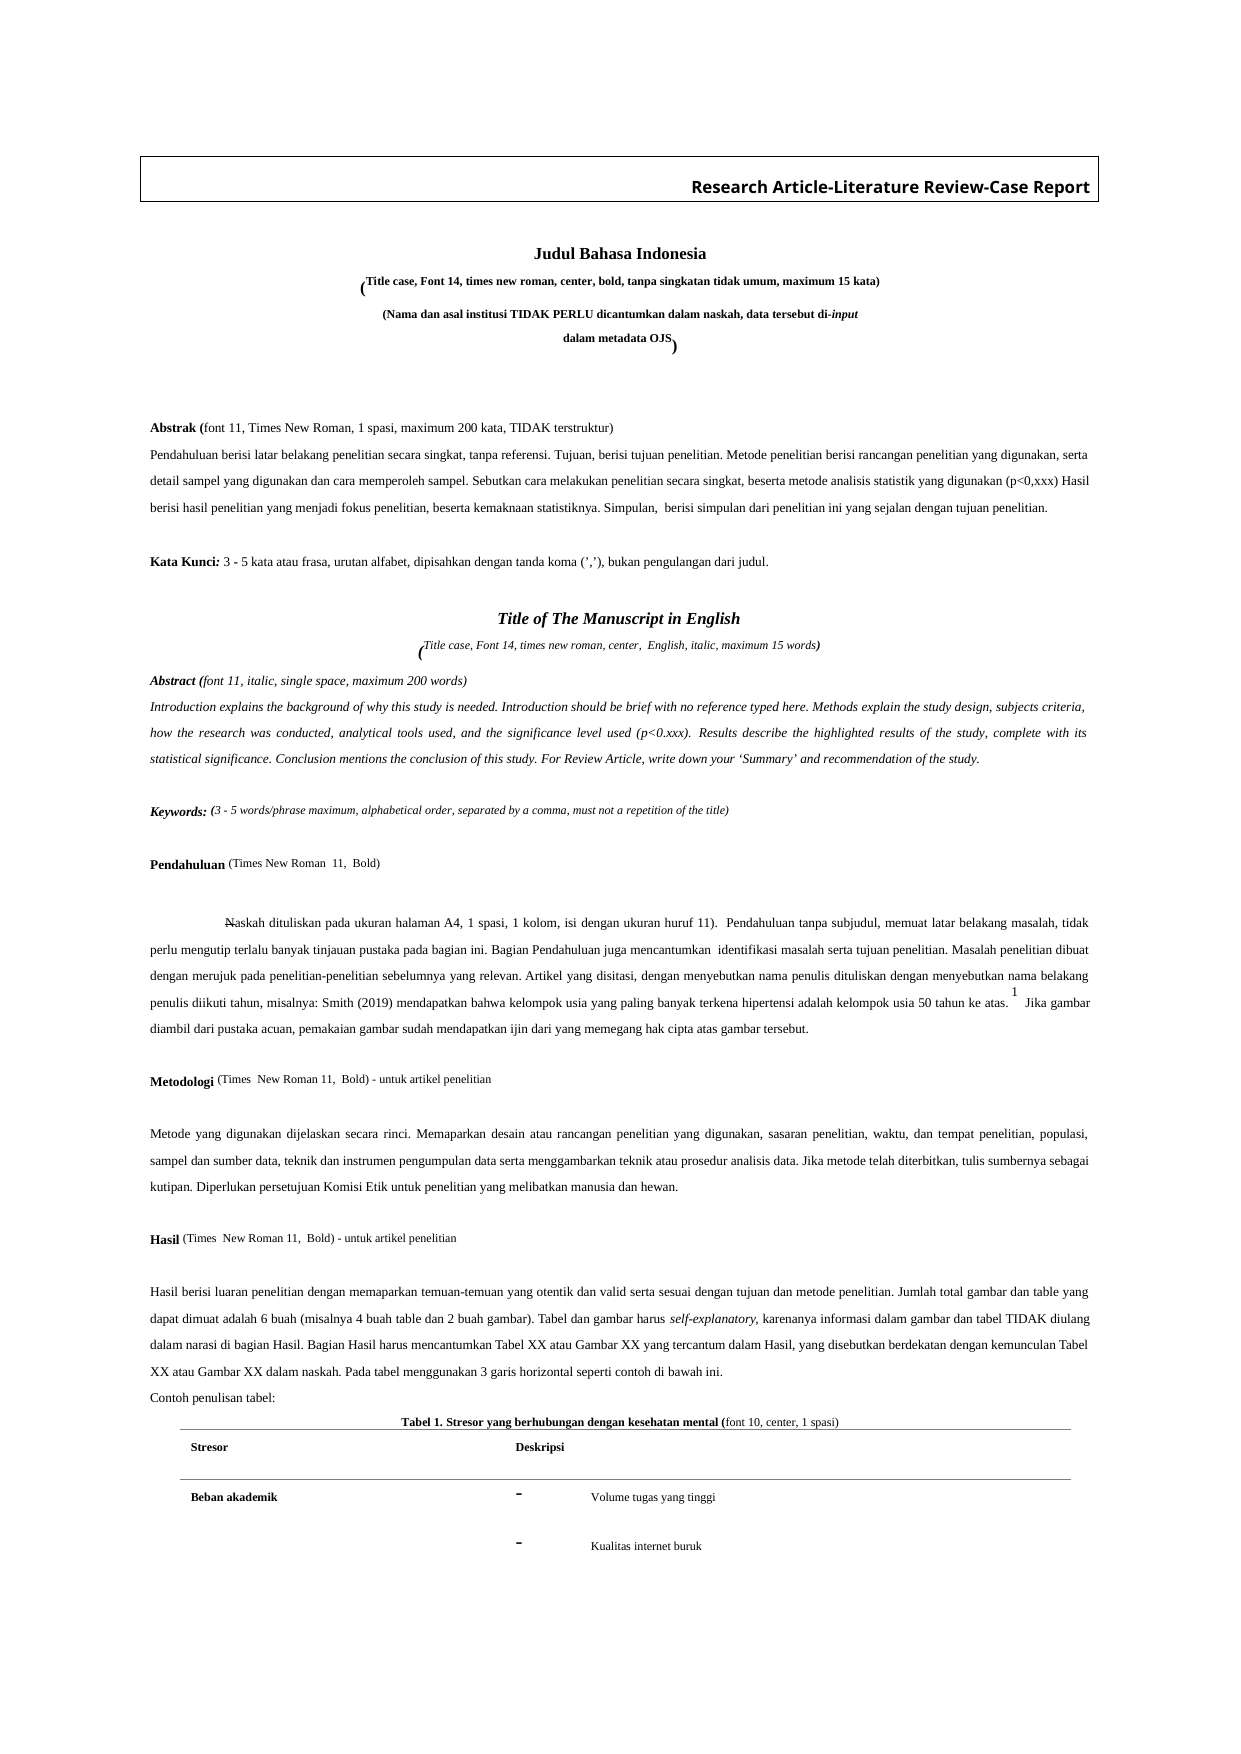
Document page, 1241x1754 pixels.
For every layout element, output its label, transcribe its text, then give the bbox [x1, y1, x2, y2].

text Tabel 1. Stresor yang berhubungan dengan kesehatan mental (font 10, center, 1 spasi) [150, 1405, 1090, 1429]
text Research Article-Literature Review-Case Report [141, 157, 1098, 201]
text (Nama dan asal institusi TIDAK PERLU dicantumkan dalam naskah, data tersebut di-input [150, 297, 1090, 321]
text Keywords: (3 - 5 words/phrase maximum, alphabetical order, separated by a comma, must not a repetition of the title) [150, 793, 1090, 819]
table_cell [504, 1480, 1071, 1577]
text dalam metadata OJS) [150, 321, 1090, 355]
text Introduction explains the background of why this study is needed. Introduction should be brief with no reference typed here. Methods explain the study design, subjects criteria, how the research was conducted, analytical tools used, and the significance level used (p<0.xxx). Results describe the highlighted results of the study, complete with its statistical significance. Conclusion mentions the conclusion of this study. For Review Article, write down your ‘Summary’ and recommendation of the study. [150, 688, 1090, 767]
text Title of The Manuscript in English [150, 594, 1090, 628]
subtitle Pendahuluan (Times New Roman 11, Bold) [150, 846, 1090, 872]
table_cell Beban akademik [180, 1480, 504, 1577]
text Judul Bahasa Indonesia [150, 230, 1090, 263]
table_header Stresor [180, 1430, 504, 1479]
table_header Deskripsi [504, 1430, 1071, 1479]
text (Title case, Font 14, times new roman, center, bold, tanpa singkatan tidak umum, maximum 15 kata) [150, 263, 1090, 297]
text Contoh penulisan tabel: [150, 1379, 1090, 1405]
text Metode yang digunakan dijelaskan secara rinci. Memaparkan desain atau rancangan penelitian yang digunakan, sasaran penelitian, waktu, dan tempat penelitian, populasi, sampel dan sumber data, teknik dan instrumen pengumpulan data serta menggambarkan teknik atau prosedur analisis data. Jika metode telah diterbitkan, tulis sumbernya sebagai kutipan. Diperlukan persetujuan Komisi Etik untuk penelitian yang melibatkan manusia dan hewan. [150, 1115, 1090, 1194]
text Kata Kunci: 3 - 5 kata atau frasa, urutan alfabet, dipisahkan dengan tanda koma (’,’), bukan pengulangan dari judul. [150, 543, 1090, 570]
text Abstract (font 11, italic, single space, maximum 200 words) [150, 661, 1090, 688]
text (Title case, Font 14, times new roman, center, English, italic, maximum 15 words) [150, 628, 1090, 661]
text Abstrak (font 11, Times New Roman, 1 spasi, maximum 200 kata, TIDAK terstruktur) [150, 409, 1090, 436]
text Pendahuluan berisi latar belakang penelitian secara singkat, tanpa referensi. Tujuan, berisi tujuan penelitian. Metode penelitian berisi rancangan penelitian yang digunakan, serta detail sampel yang digunakan dan cara memperoleh sampel. Sebutkan cara melakukan penelitian secara singkat, beserta metode analisis statistik yang digunakan (p<0,xxx) Hasil berisi hasil penelitian yang menjadi fokus penelitian, beserta kemaknaan statistiknya. Simpulan, berisi simpulan dari penelitian ini yang sejalan dengan tujuan penelitian. [150, 436, 1090, 515]
subtitle Hasil (Times New Roman 11, Bold) - untuk artikel penelitian [150, 1221, 1090, 1247]
subtitle Metodologi (Times New Roman 11, Bold) - untuk artikel penelitian [150, 1063, 1090, 1089]
subtitle Hasil berisi luaran penelitian dengan memaparkan temuan-temuan yang otentik dan valid serta sesuai dengan tujuan dan metode penelitian. Jumlah total gambar dan table yang dapat dimuat adalah 6 buah (misalnya 4 buah table dan 2 buah gambar). Tabel dan gambar harus self-explanatory, karenanya informasi dalam gambar dan tabel TIDAK diulang dalam narasi di bagian Hasil. Bagian Hasil harus mencantumkan Tabel XX atau Gambar XX yang tercantum dalam Hasil, yang disebutkan berdekatan dengan kemunculan Tabel XX atau Gambar XX dalam naskah. Pada tabel menggunakan 3 garis horizontal seperti contoh di bawah ini. [150, 1273, 1090, 1379]
subtitle Naskah dituliskan pada ukuran halaman A4, 1 spasi, 1 kolom, isi dengan ukuran huruf 11). Pendahuluan tanpa subjudul, memuat latar belakang masalah, tidak perlu mengutip terlalu banyak tinjauan pustaka pada bagian ini. Bagian Pendahuluan juga mencantumkan identifikasi masalah serta tujuan penelitian. Masalah penelitian dibuat dengan merujuk pada penelitian-penelitian sebelumnya yang relevan. Artikel yang disitasi, dengan menyebutkan nama penulis dituliskan dengan menyebutkan nama belakang penulis diikuti tahun, misalnya: Smith (2019) mendapatkan bahwa kelompok usia yang paling banyak terkena hipertensi adalah kelompok usia 50 tahun ke atas.1 Jika gambar diambil dari pustaka acuan, pemakaian gambar sudah mendapatkan ijin dari yang memegang hak cipta atas gambar tersebut. [150, 904, 1090, 1036]
